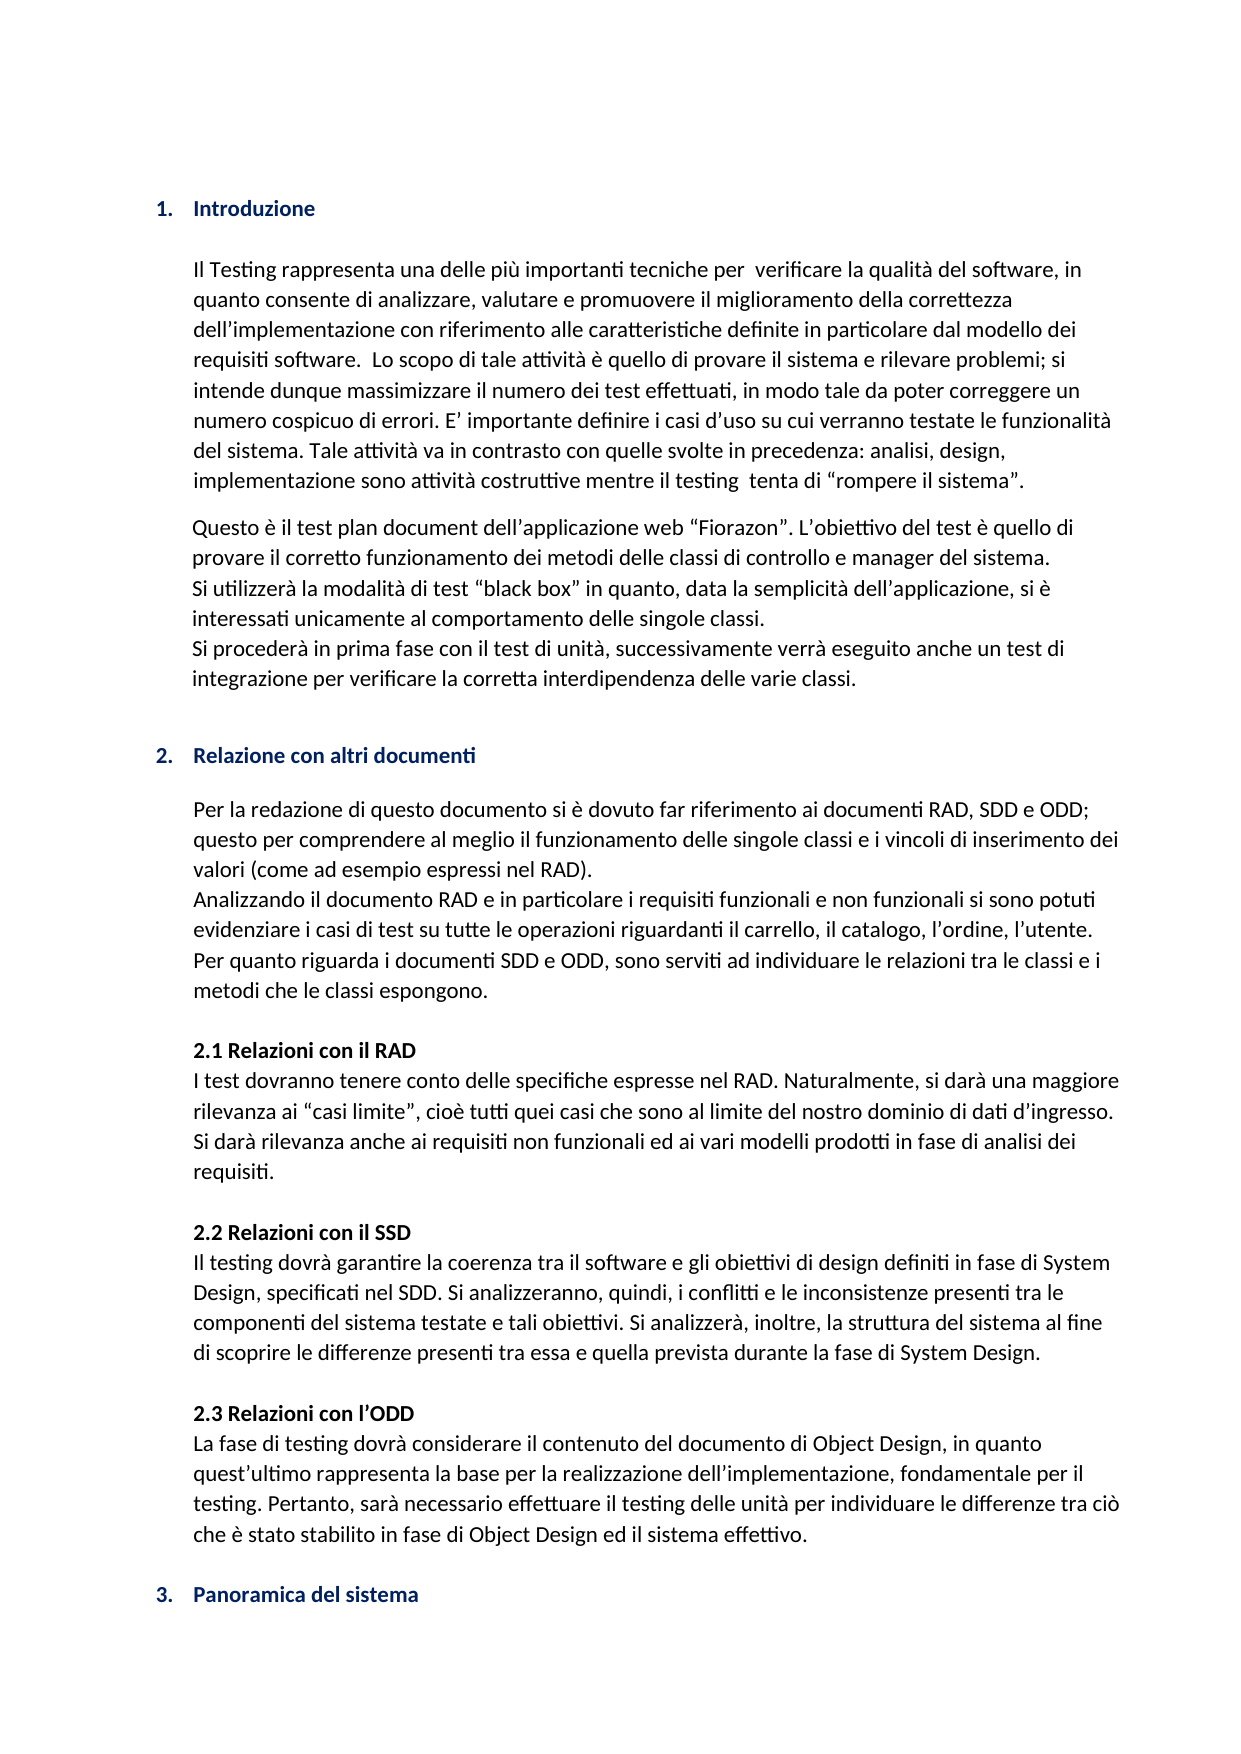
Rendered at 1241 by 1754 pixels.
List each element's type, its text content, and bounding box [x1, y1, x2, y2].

list 2.1 Relazioni con il RAD I test dovranno tenere conto delle specifiche espresse nel RAD. Naturalmente, si darà una maggiore rilevanza ai “casi limite”, cioè tutti quei casi che sono al limite del nostro dominio di dati d’ingresso. Si darà rilevanza anche ai requisiti non funzionali ed ai vari modelli prodotti in fase di analisi dei requisiti. [193, 1036, 1122, 1185]
list Relazione con altri documenti [156, 741, 1122, 769]
list Panoramica del sistema [156, 1580, 1122, 1608]
list Per la redazione di questo documento si è dovuto far riferimento ai documenti RAD, SDD e ODD; questo per comprendere al meglio il funzionamento delle singole classi e i vincoli di inserimento dei valori (come ad esempio espressi nel RAD). Analizzando il documento RAD e in particolare i requisiti funzionali e non funzionali si sono potuti evidenziare i casi di test su tutte le operazioni riguardanti il carrello, il catalogo, l’ordine, l’utente. Per quanto riguarda i documenti SDD e ODD, sono serviti ad individuare le relazioni tra le classi e i metodi che le classi espongono. [193, 795, 1122, 1004]
list 2.3 Relazioni con l’ODD La fase di testing dovrà considerare il contenuto del documento di Object Design, in quanto quest’ultimo rappresenta la base per la realizzazione dell’implementazione, fondamentale per il testing. Pertanto, sarà necessario effettuare il testing delle unità per individuare le differenze tra ciò che è stato stabilito in fase di Object Design ed il sistema effettivo. [193, 1399, 1122, 1548]
list Il Testing rappresenta una delle più importanti tecniche per verificare la qualità del software, in quanto consente di analizzare, valutare e promuovere il miglioramento della correttezza dell’implementazione con riferimento alle caratteristiche definite in particolare dal modello dei requisiti software. Lo scopo di tale attività è quello di provare il sistema e rilevare problemi; si intende dunque massimizzare il numero dei test effettuati, in modo tale da poter correggere un numero cospicuo di errori. E’ importante definire i casi d’uso su cui verranno testate le funzionalità del sistema. Tale attività va in contrasto con quelle svolte in precedenza: analisi, design, implementazione sono attività costruttive mentre il testing tenta di “rompere il sistema”. [193, 225, 1122, 494]
list 2.2 Relazioni con il SSD Il testing dovrà garantire la coerenza tra il software e gli obiettivi di design definiti in fase di System Design, specificati nel SDD. Si analizzeranno, quindi, i conflitti e le inconsistenze presenti tra le componenti del sistema testate e tali obiettivi. Si analizzerà, inoltre, la struttura del sistema al fine di scoprire le differenze presenti tra essa e quella prevista durante la fase di System Design. [193, 1218, 1122, 1367]
text Questo è il test plan document dell’applicazione web “Fiorazon”. L’obiettivo del test è quello di provare il corretto funzionamento dei metodi delle classi di controllo e manager del sistema. Si utilizzerà la modalità di test “black box” in quanto, data la semplicità dell’applicazione, si è interessati unicamente al comportamento delle singole classi. Si procederà in prima fase con il test di unità, successivamente verrà eseguito anche un test di integrazione per verificare la corretta interdipendenza delle varie classi. [192, 513, 1122, 692]
list Introduzione [156, 194, 1122, 222]
